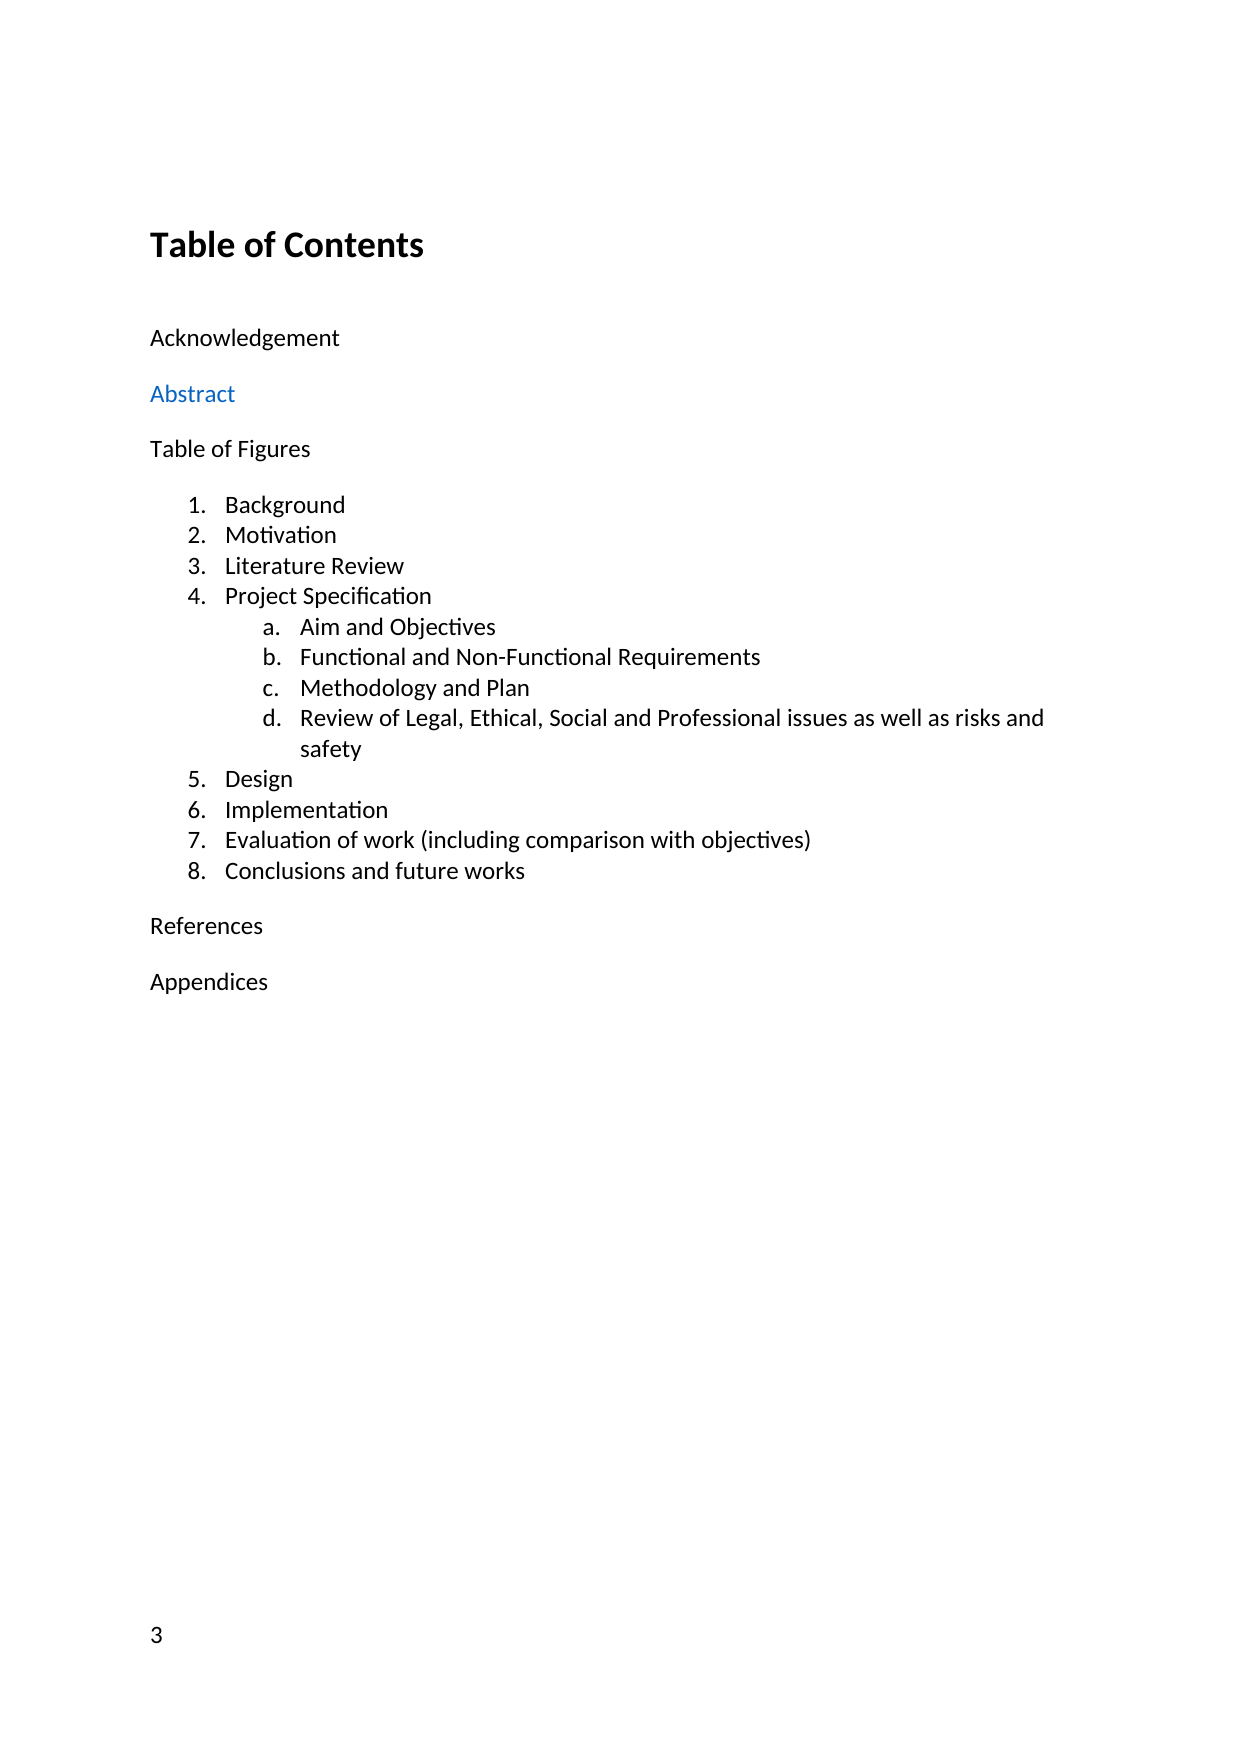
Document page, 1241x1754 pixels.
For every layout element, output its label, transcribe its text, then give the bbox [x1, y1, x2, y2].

list Review of Legal, Ethical, Social and Professional issues as well as risks and safety [262, 702, 1090, 763]
list Aim and Objectives [262, 611, 1090, 641]
text Acknowledgement [150, 322, 1090, 353]
list Project Specification [187, 580, 1090, 611]
list Design [187, 763, 1090, 794]
list Literature Review [187, 550, 1090, 580]
text Table of Contents [150, 221, 1090, 267]
list Conclusions and future works [187, 855, 1090, 886]
text Table of Figures [150, 433, 1090, 464]
list Evaluation of work (including comparison with objectives) [187, 824, 1090, 855]
text References [150, 911, 1090, 941]
list Methodology and Plan [262, 672, 1090, 702]
list Background [187, 489, 1090, 519]
list Motivation [187, 519, 1090, 550]
text Abstract [150, 378, 1090, 408]
list Functional and Non-Functional Requirements [262, 641, 1090, 672]
text Appendices [150, 966, 1090, 997]
list Implementation [187, 794, 1090, 824]
